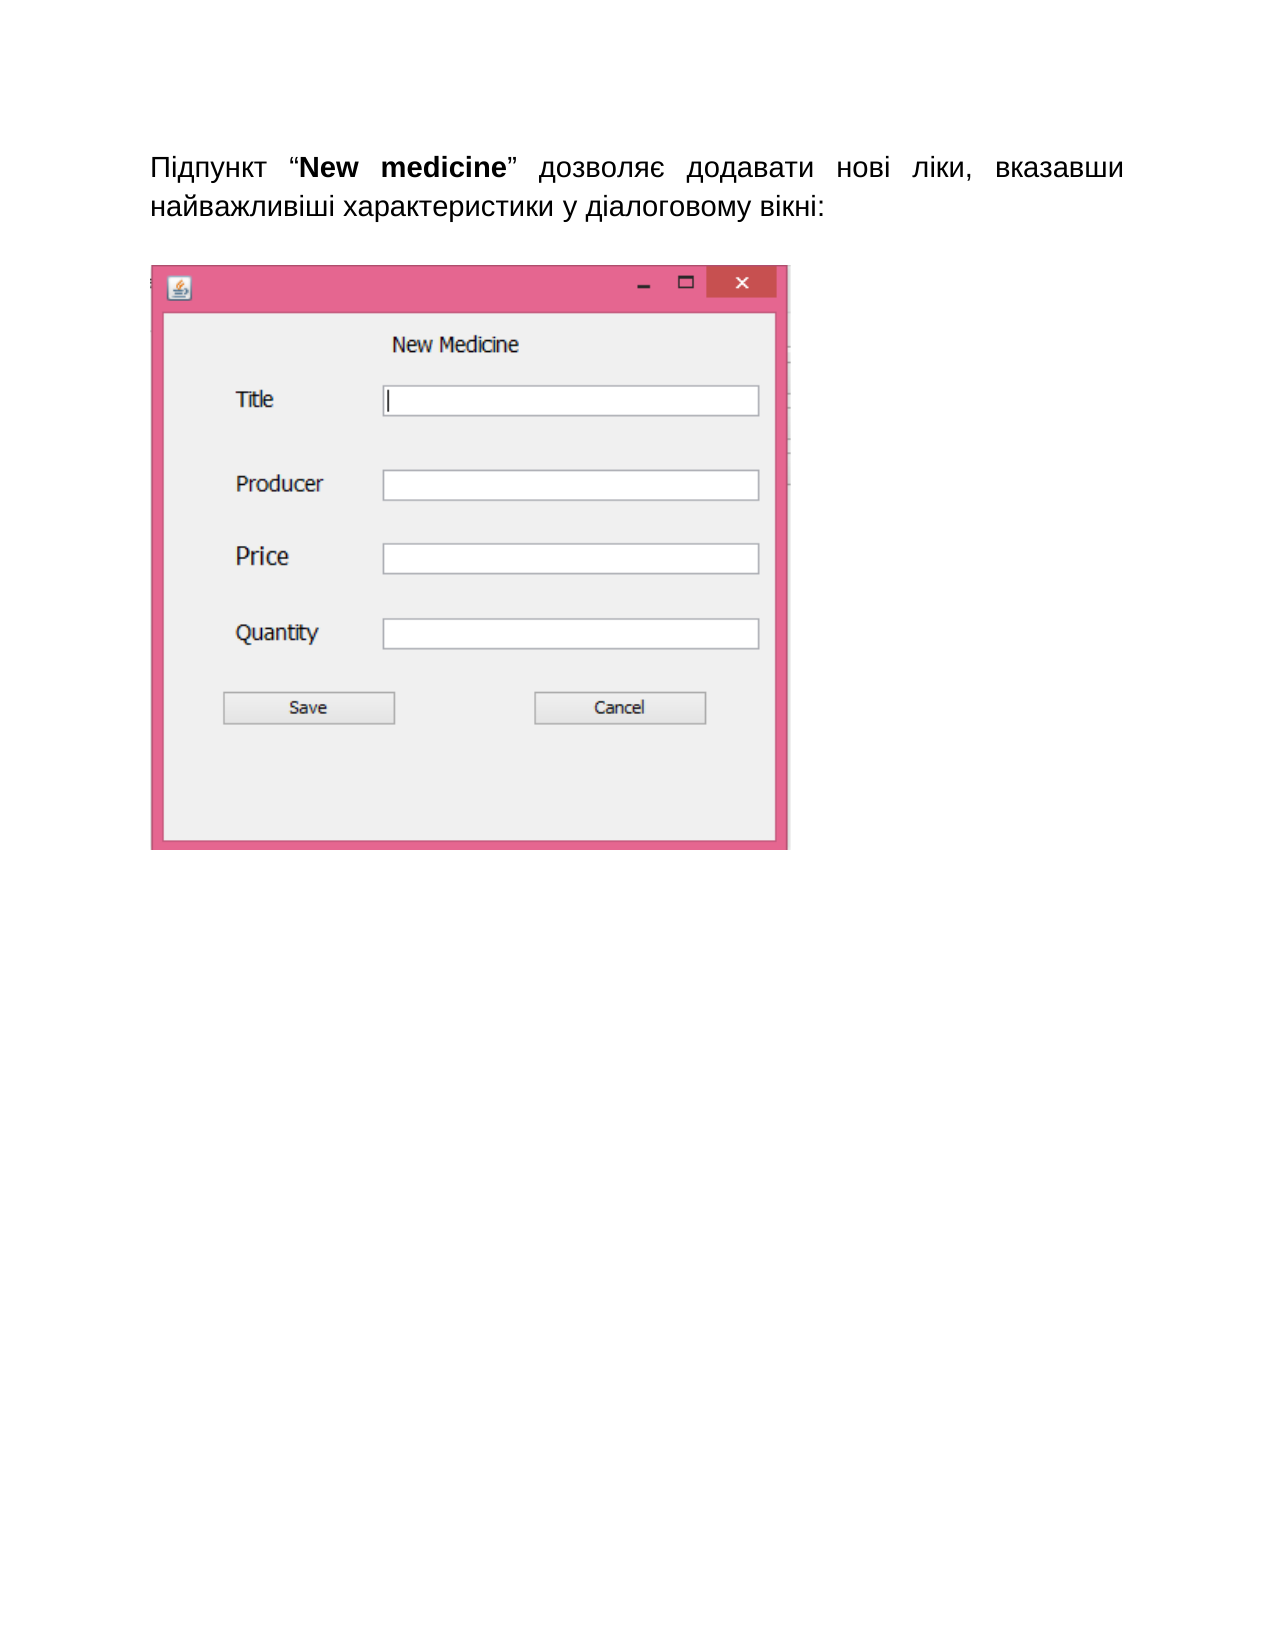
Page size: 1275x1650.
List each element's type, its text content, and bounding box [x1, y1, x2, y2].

text Підпункт “New medicine” дозволяє додавати нові ліки, вказавши найважливіші характеристики у діалоговому вікні: [150, 150, 1125, 222]
picture [150, 265, 791, 850]
